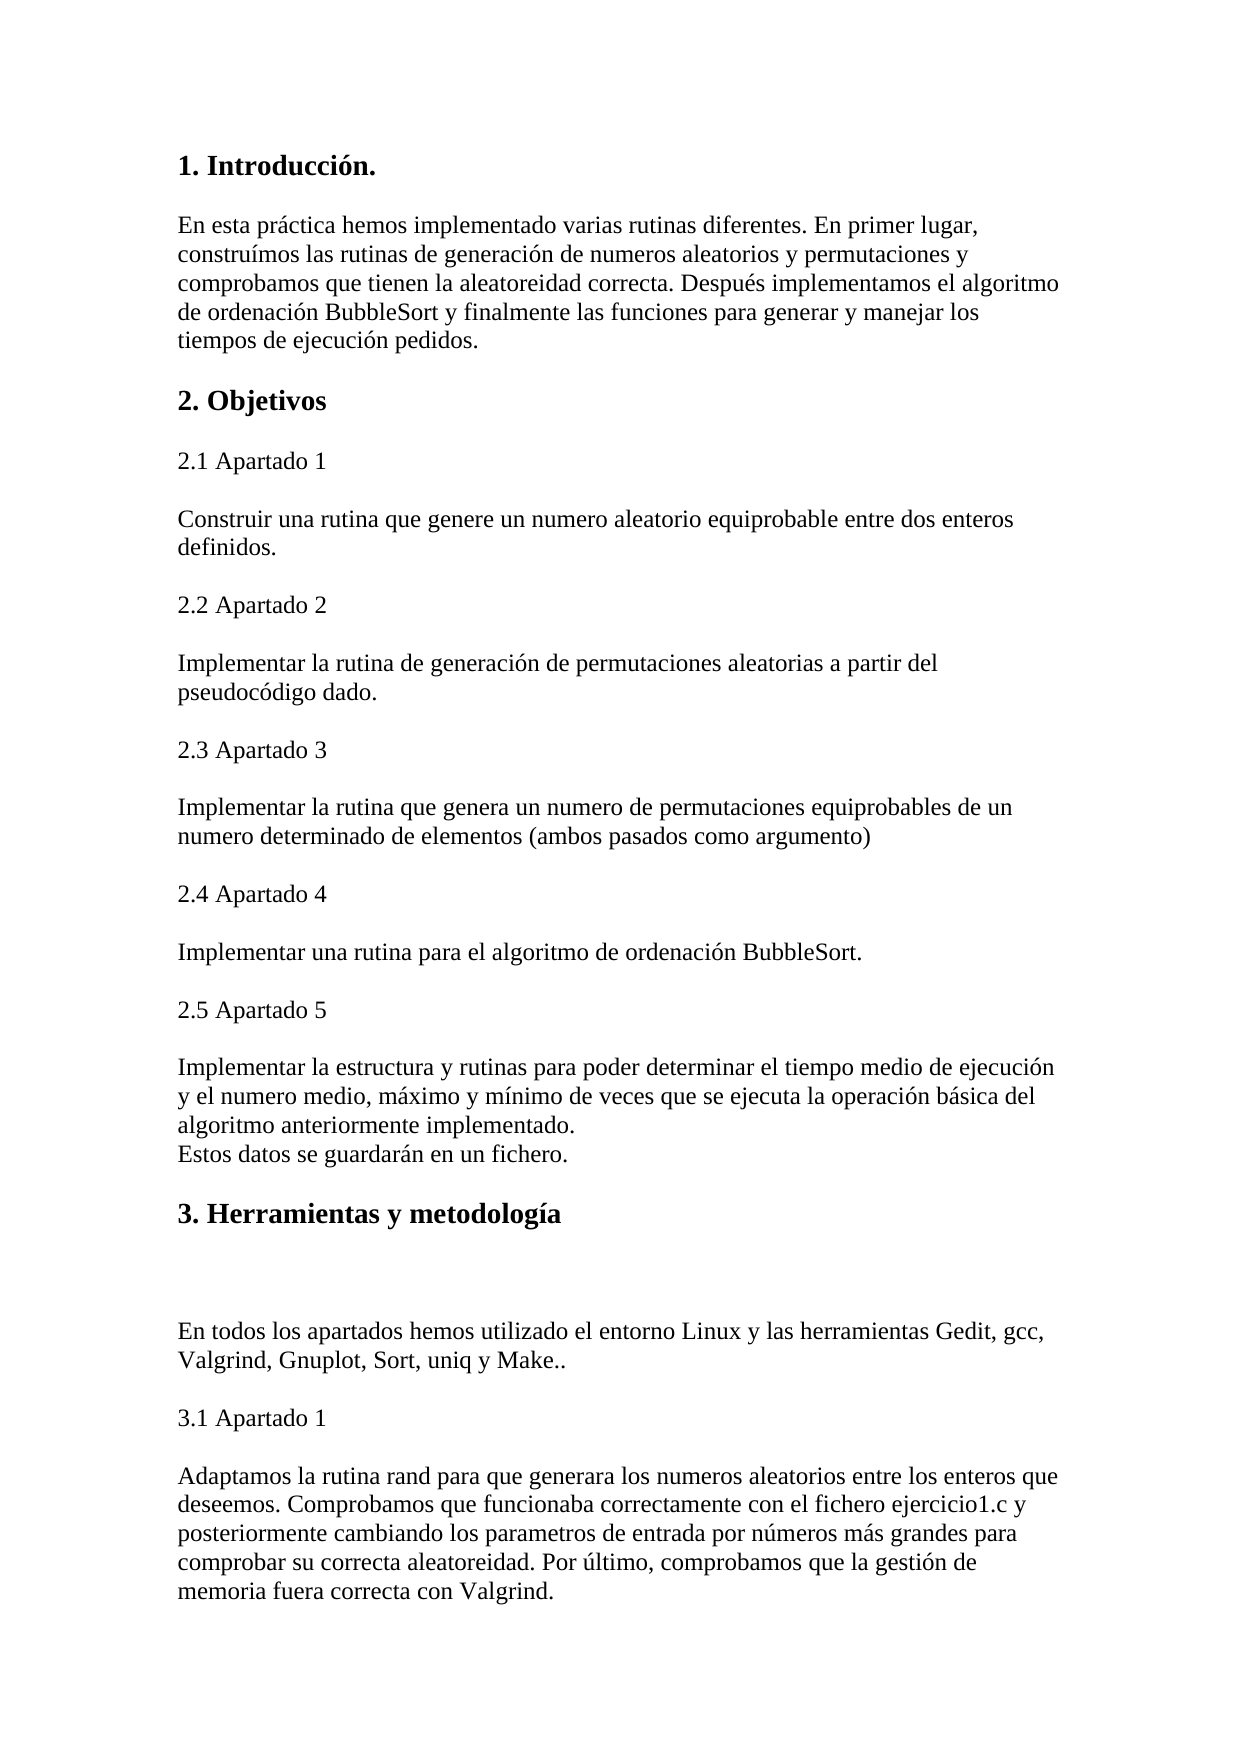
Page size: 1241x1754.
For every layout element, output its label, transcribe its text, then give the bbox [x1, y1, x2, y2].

list Apartado 1 [177, 446, 1076, 475]
text Construir una rutina que genere un numero aleatorio equiprobable entre dos enteros definidos. [177, 504, 1017, 561]
text Implementar una rutina para el algoritmo de ordenación BubbleSort. [177, 937, 1076, 966]
text Adaptamos la rutina rand para que generara los numeros aleatorios entre los enteros que deseemos. Comprobamos que funcionaba correctamente con el fichero ejercicio1.c y posteriormente cambiando los parametros de entrada por números más grandes para comprobar su correcta aleatoreidad. Por último, comprobamos que la gestión de memoria fuera correcta con Valgrind. [177, 1461, 1061, 1604]
text Implementar la rutina que genera un numero de permutaciones equiprobables de un numero determinado de elementos (ambos pasados como argumento) [177, 792, 1015, 850]
subtitle Objetivos [177, 383, 1076, 417]
list Apartado 3 [177, 735, 1076, 763]
list Apartado 5 [177, 995, 1076, 1023]
text En esta práctica hemos implementado varias rutinas diferentes. En primer lugar, construímos las rutinas de generación de numeros aleatorios y permutaciones y comprobamos que tienen la aleatoreidad correcta. Después implementamos el algoritmo de ordenación BubbleSort y finalmente las funciones para generar y manejar los tiempos de ejecución pedidos. [177, 210, 1060, 354]
text Implementar la estructura y rutinas para poder determinar el tiempo medio de ejecución y el numero medio, máximo y mínimo de veces que se ejecuta la operación básica del algoritmo anteriormente implementado. [177, 1052, 1061, 1139]
text Estos datos se guardarán en un fichero. [177, 1139, 1061, 1167]
text Implementar la rutina de generación de permutaciones aleatorias a partir del pseudocódigo dado. [177, 648, 941, 706]
list Apartado 2 [177, 590, 1076, 619]
subtitle Herramientas y metodología [177, 1197, 1076, 1230]
list Apartado 4 [177, 879, 1076, 908]
subtitle Introducción. [177, 148, 1076, 181]
text En todos los apartados hemos utilizado el entorno Linux y las herramientas Gedit, gcc, Valgrind, Gnuplot, Sort, uniq y Make.. [177, 1316, 1076, 1374]
list Apartado 1 [177, 1403, 1076, 1432]
